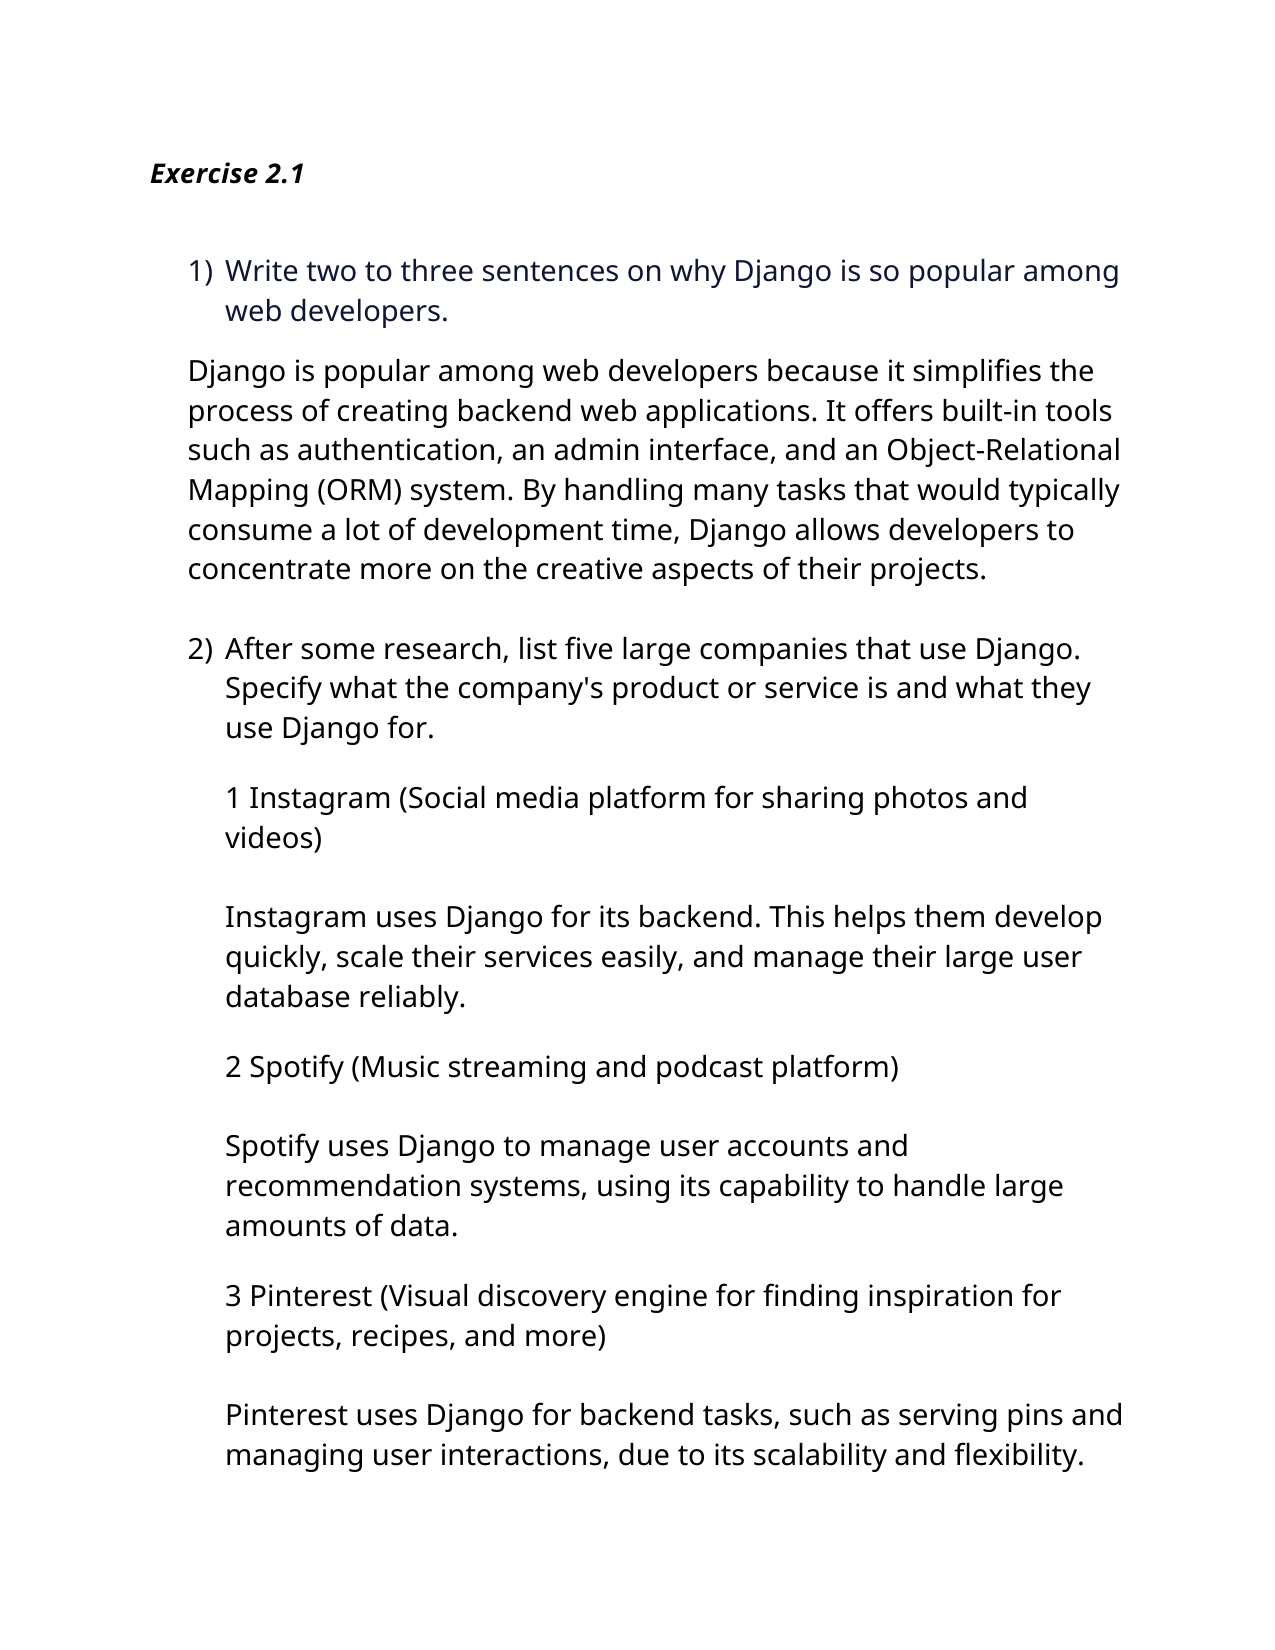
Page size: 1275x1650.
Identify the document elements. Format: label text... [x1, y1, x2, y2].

list Pinterest uses Django for backend tasks, such as serving pins and managing user interactions, due to its scalability and flexibility. [225, 1394, 1125, 1473]
list After some research, list five large companies that use Django. Specify what the company's product or service is and what they use Django for. [187, 628, 1125, 747]
text Django is popular among web developers because it simplifies the process of creating backend web applications. It offers built-in tools such as authentication, an admin interface, and an Object-Relational Mapping (ORM) system. By handling many tasks that would typically consume a lot of development time, Django allows developers to concentrate more on the creative aspects of their projects. [187, 350, 1125, 588]
list Instagram uses Django for its backend. This helps them develop quickly, scale their services easily, and manage their large user database reliably. [225, 897, 1125, 1016]
subtitle Exercise 2.1 [150, 154, 1125, 191]
list 3 Pinterest (Visual discovery engine for finding inspiration for projects, recipes, and more) [225, 1275, 1125, 1354]
list Write two to three sentences on why Django is so popular among web developers. [187, 251, 1125, 330]
list Spotify uses Django to manage user accounts and recommendation systems, using its capability to handle large amounts of data. [225, 1126, 1125, 1244]
list 1 Instagram (Social media platform for sharing photos and videos) [225, 777, 1125, 857]
list 2 Spotify (Music streaming and podcast platform) [225, 1046, 1125, 1086]
